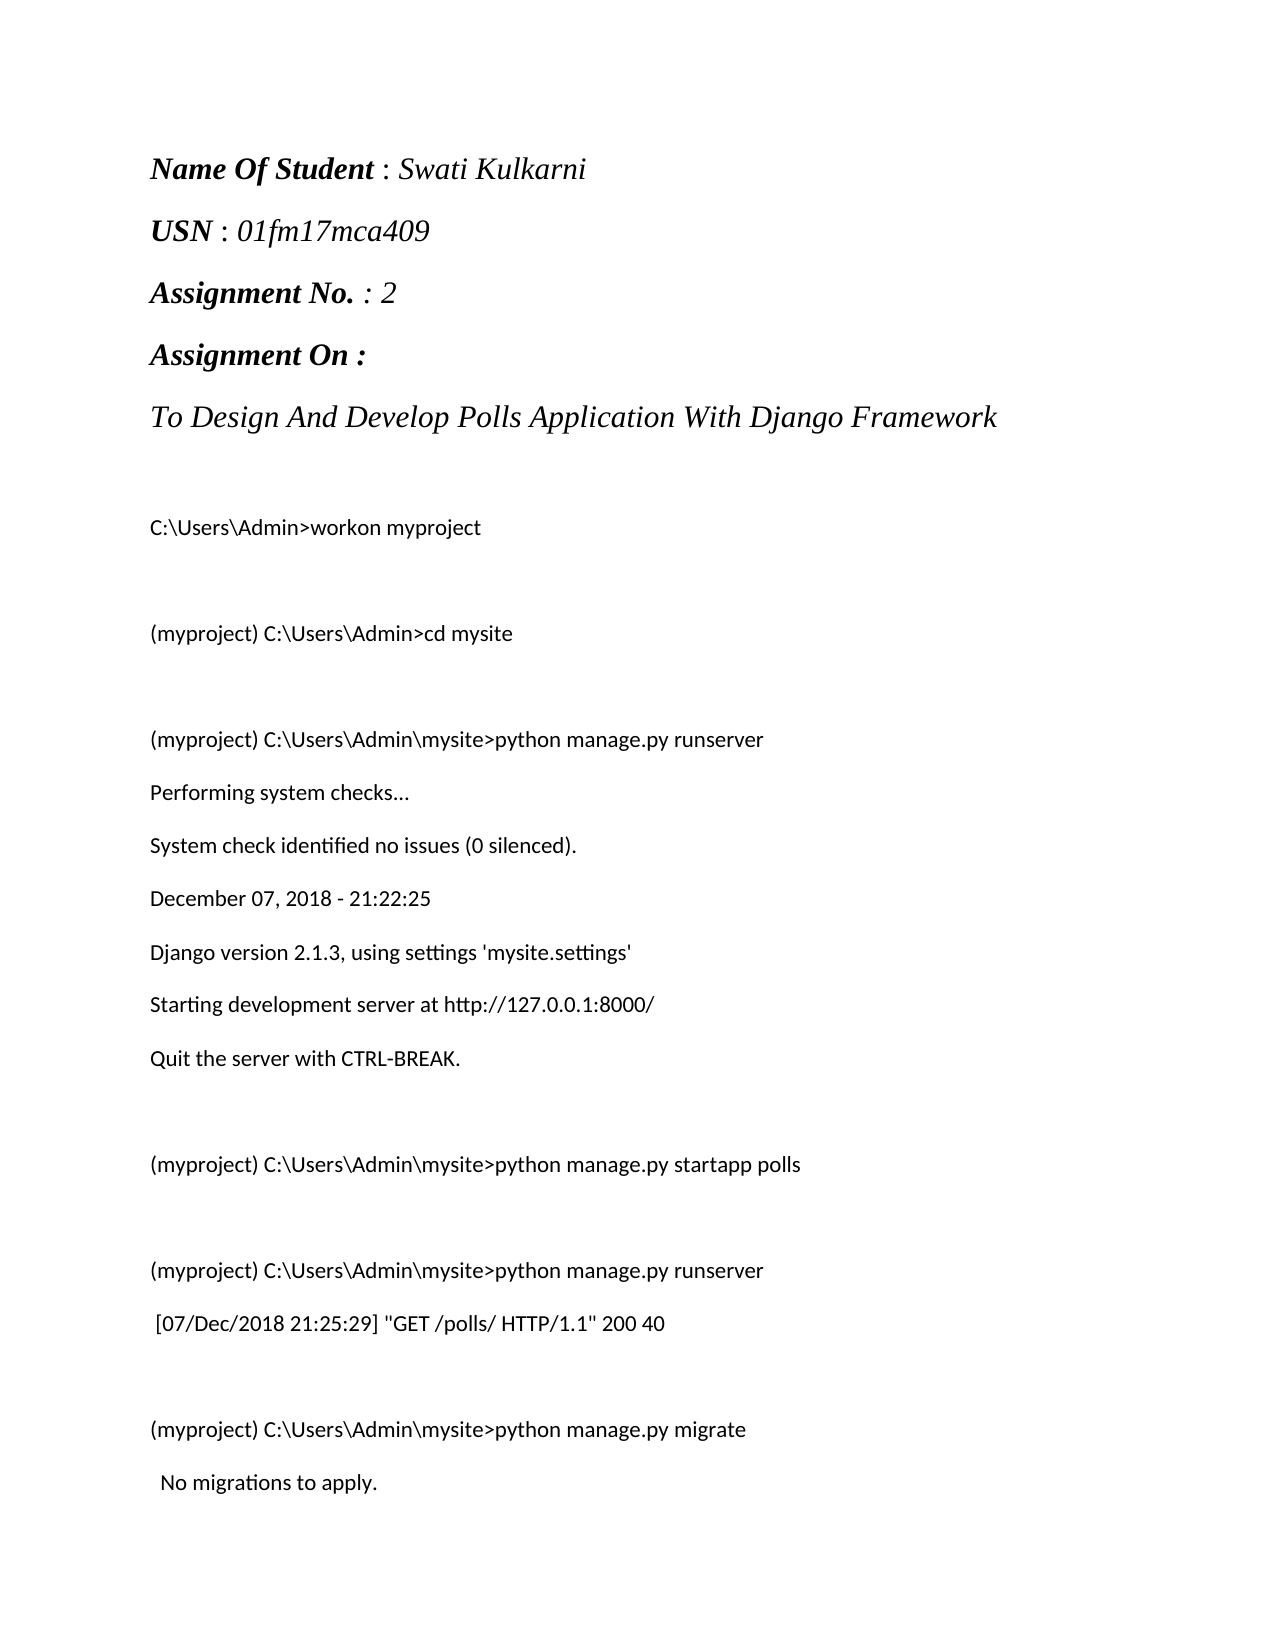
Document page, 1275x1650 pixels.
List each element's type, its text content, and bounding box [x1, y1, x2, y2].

text Starting development server at http://127.0.0.1:8000/ [150, 991, 1125, 1019]
text Django version 2.1.3, using settings 'mysite.settings' [150, 938, 1125, 966]
text Quit the server with CTRL-BREAK. [150, 1044, 1125, 1072]
text (myproject) C:\Users\Admin\mysite>python manage.py runserver [150, 726, 1125, 753]
text USN : 01fm17mca409 [150, 212, 1125, 248]
text Name Of Student : Swati Kulkarni [150, 150, 1125, 186]
text To Design And Develop Polls Application With Django Framework [150, 398, 1125, 434]
text No migrations to apply. [150, 1468, 1125, 1496]
text (myproject) C:\Users\Admin>cd mysite [150, 619, 1125, 647]
text System check identified no issues (0 silenced). [150, 832, 1125, 859]
text Performing system checks... [150, 778, 1125, 807]
text Assignment On : [150, 336, 1125, 372]
text (myproject) C:\Users\Admin\mysite>python manage.py migrate [150, 1415, 1125, 1443]
text C:\Users\Admin>workon myproject [150, 513, 1125, 541]
text December 07, 2018 - 21:22:25 [150, 884, 1125, 913]
text (myproject) C:\Users\Admin\mysite>python manage.py runserver [150, 1256, 1125, 1284]
text (myproject) C:\Users\Admin\mysite>python manage.py startapp polls [150, 1150, 1125, 1178]
text Assignment No. : 2 [150, 274, 1125, 310]
text [07/Dec/2018 21:25:29] "GET /polls/ HTTP/1.1" 200 40 [150, 1309, 1125, 1337]
